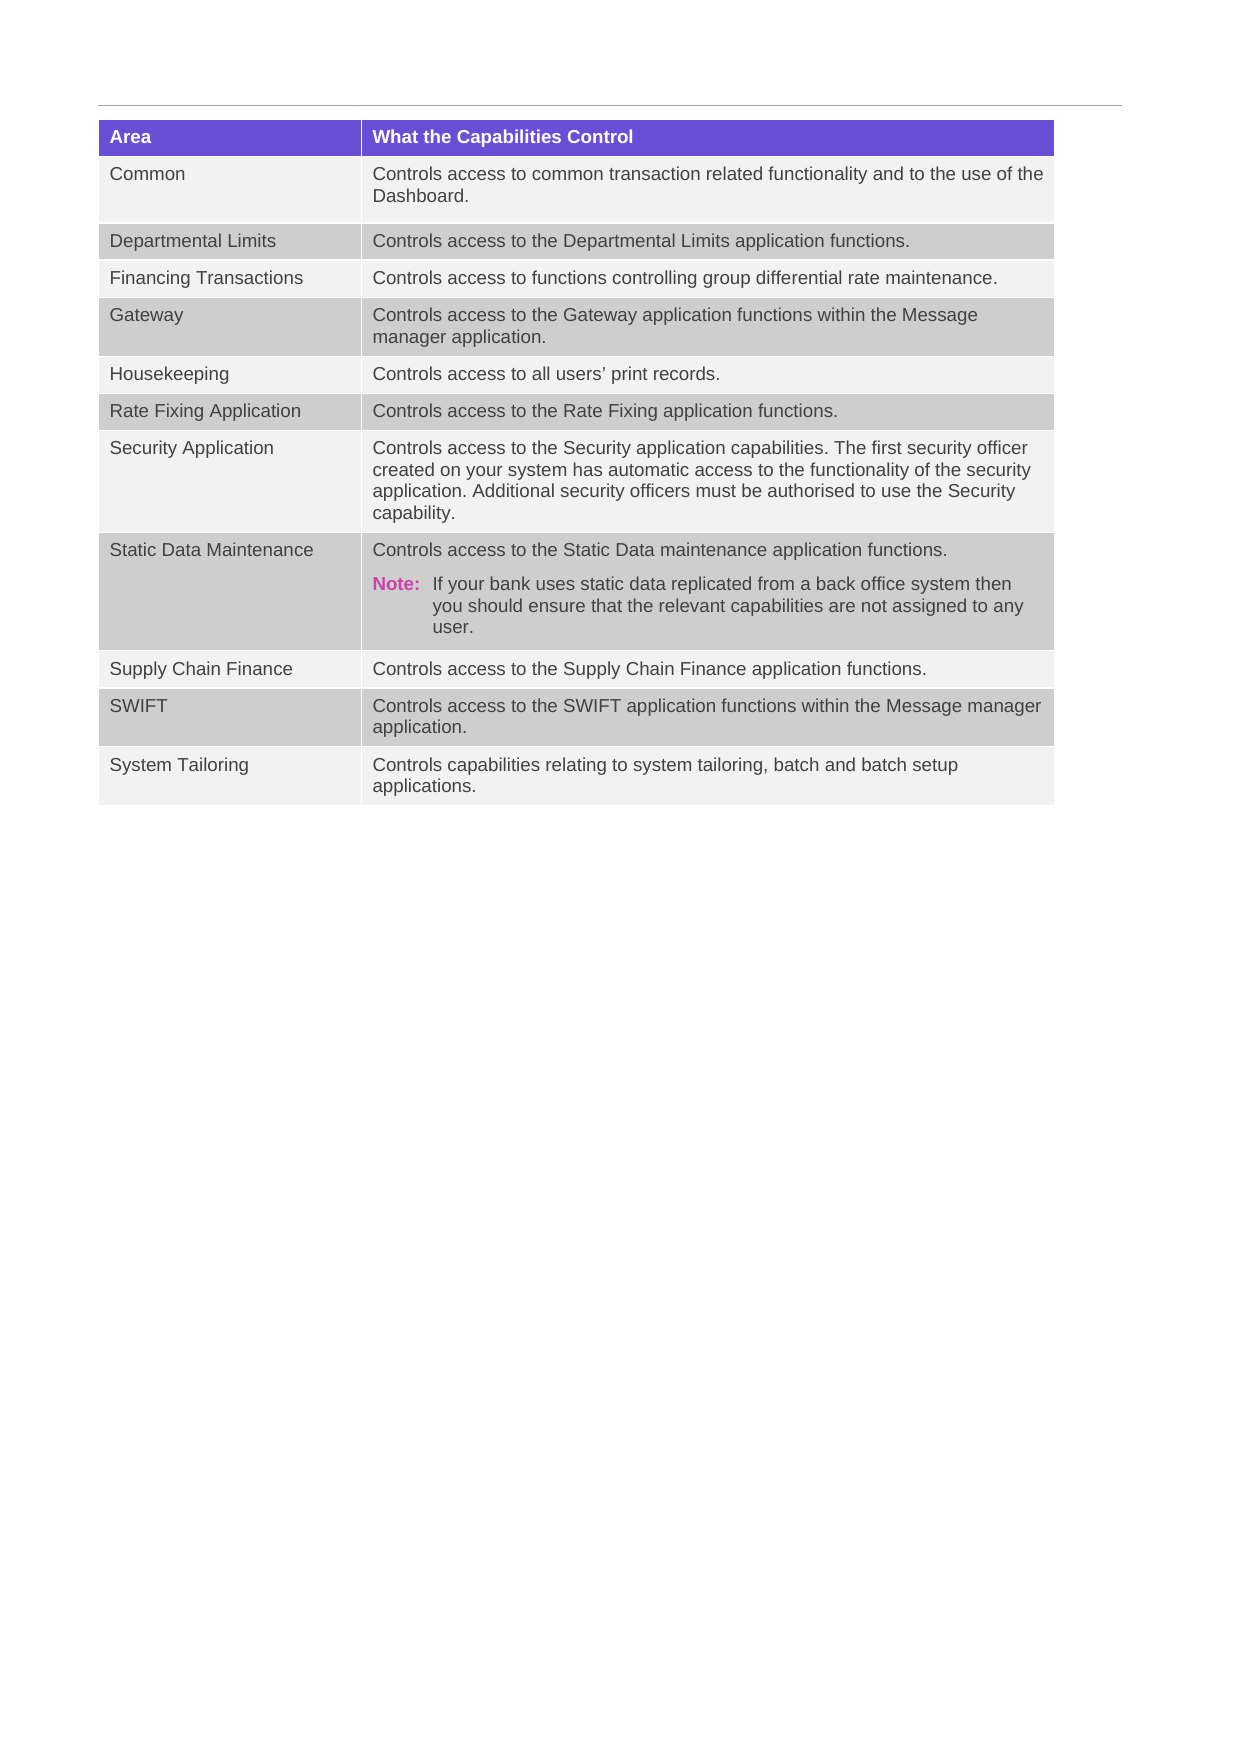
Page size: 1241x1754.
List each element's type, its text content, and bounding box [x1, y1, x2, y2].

table_cell System Tailoring [99, 747, 361, 805]
table_cell Controls access to the Supply Chain Finance application functions. [362, 651, 1054, 687]
table_cell Controls access to the Security application capabilities. The first security officer created on your system has automatic access to the functionality of the security application. Additional security officers must be authorised to use the Security capability. [362, 431, 1054, 532]
table_cell Common [99, 157, 361, 222]
table_cell Controls access to functions controlling group differential rate maintenance. [362, 261, 1054, 297]
table_cell Housekeeping [99, 357, 361, 393]
table_cell Controls access to the Static Data maintenance application functions. If your bank uses static data replicated from a back office system then you should ensure that the relevant capabilities are not assigned to any user. [362, 533, 1054, 650]
table_cell Security Application [99, 431, 361, 532]
table_cell Controls access to the SWIFT application functions within the Message manager application. [362, 689, 1054, 746]
table_header What the Capabilities Control [362, 120, 1054, 156]
table_cell Controls capabilities relating to system tailoring, batch and batch setup applications. [362, 747, 1054, 805]
table_cell Rate Fixing Application [99, 394, 361, 430]
table_cell Static Data Maintenance [99, 533, 361, 650]
table_cell Gateway [99, 298, 361, 356]
table_cell Controls access to the Rate Fixing application functions. [362, 394, 1054, 430]
table_cell Controls access to all users’ print records. [362, 357, 1054, 393]
table_cell SWIFT [99, 689, 361, 746]
table_cell Controls access to the Departmental Limits application functions. [362, 224, 1054, 259]
table_cell Financing Transactions [99, 261, 361, 297]
table_cell Controls access to common transaction related functionality and to the use of the Dashboard. [362, 157, 1054, 222]
table_cell Supply Chain Finance [99, 651, 361, 687]
table_cell Departmental Limits [99, 224, 361, 259]
table_cell Controls access to the Gateway application functions within the Message manager application. [362, 298, 1054, 356]
